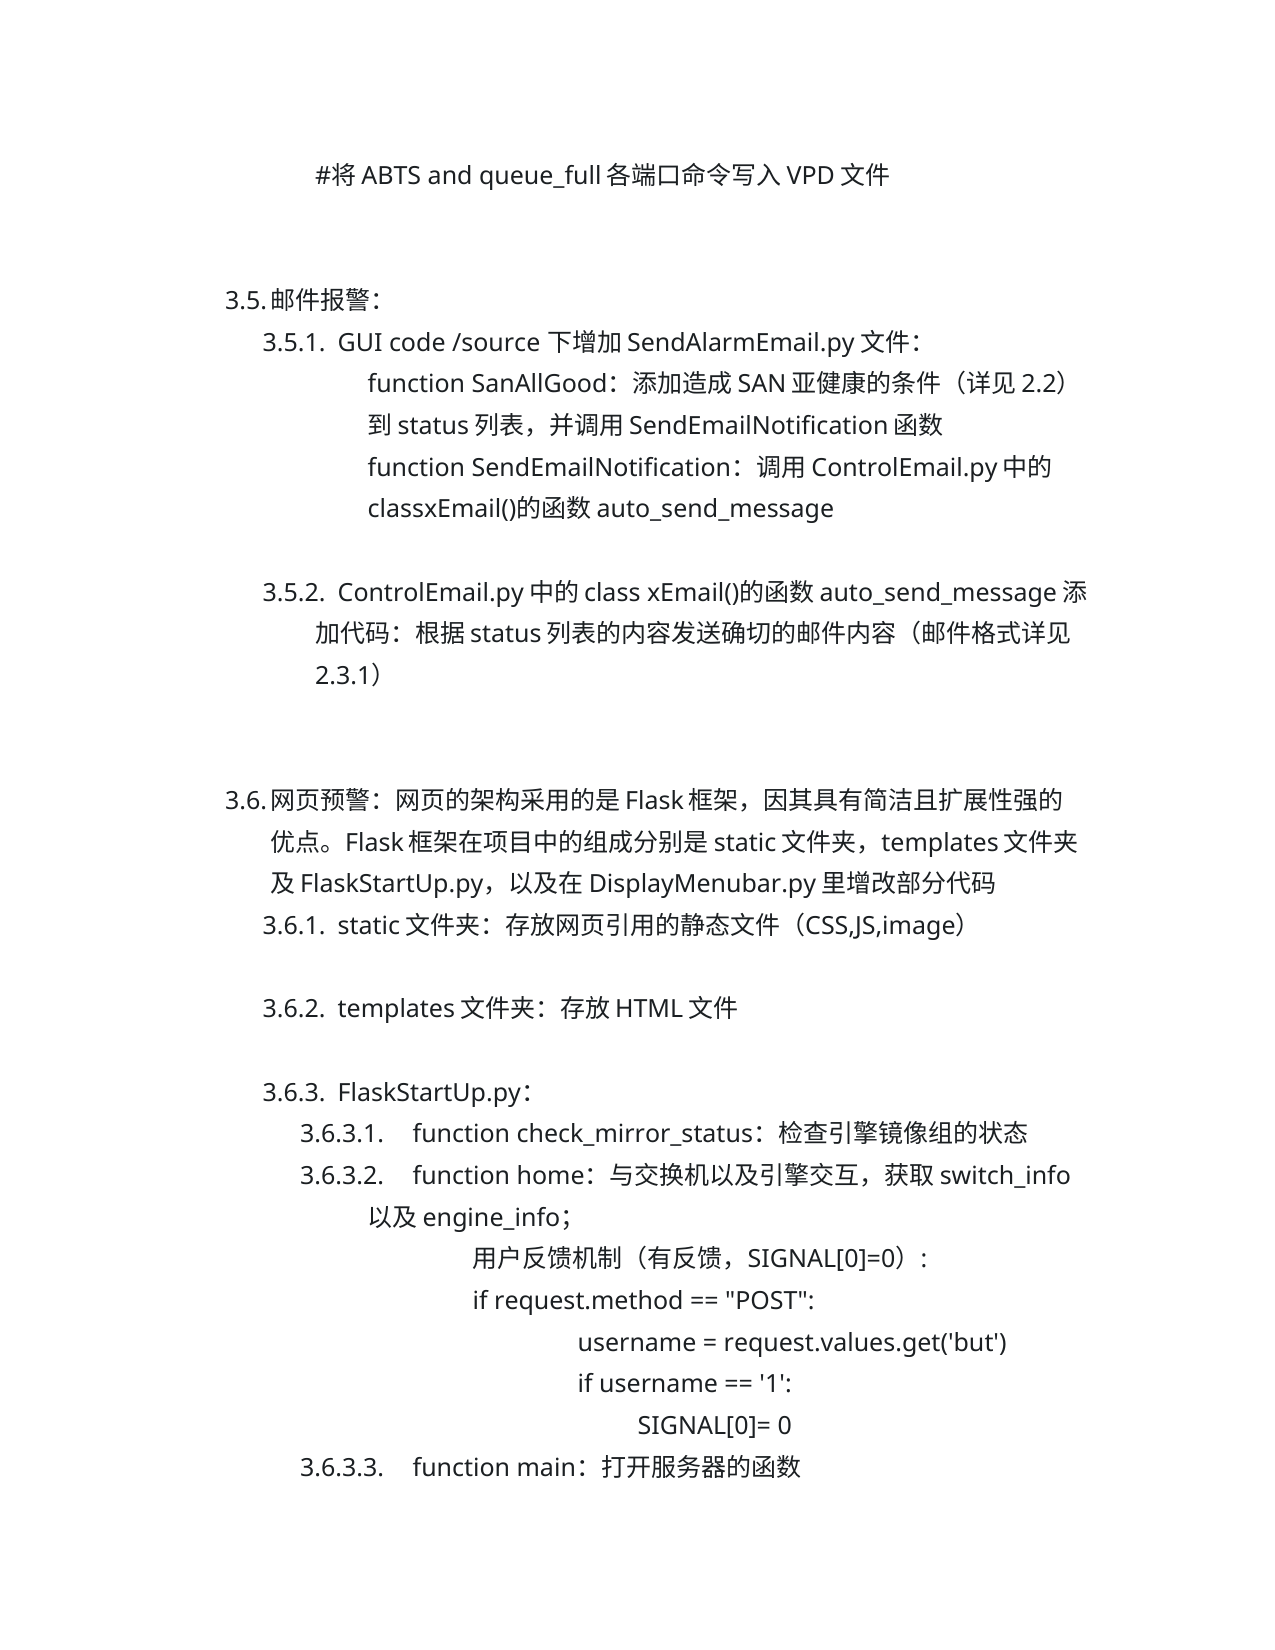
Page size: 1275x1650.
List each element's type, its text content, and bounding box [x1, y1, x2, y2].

list function SendEmailNotification：调用ControlEmail.py中的classxEmail()的函数auto_send_message [367, 442, 1087, 525]
list 网页预警：网页的架构采用的是Flask框架，因其具有简洁且扩展性强的优点。Flask框架在项目中的组成分别是static文件夹，templates文件夹及FlaskStartUp.py，以及在DisplayMenubar.py里增改部分代码 [225, 775, 1087, 900]
list function check_mirror_status：检查引擎镜像组的状态 [300, 1108, 1087, 1150]
list if username == '1': [577, 1358, 1087, 1400]
list if request.method == "POST": [472, 1275, 1087, 1317]
list username = request.values.get('but') [577, 1317, 1087, 1358]
list #将ABTS and queue_full各端口命令写入VPD文件 [315, 150, 1087, 192]
list FlaskStartUp.py： [262, 1067, 1087, 1108]
list GUI code /source 下增加SendAlarmEmail.py文件： [262, 317, 1087, 358]
list function home：与交换机以及引擎交互，获取switch_info以及engine_info； [300, 1150, 1087, 1233]
list static文件夹：存放网页引用的静态文件（CSS,JS,image） [262, 900, 1087, 942]
list SIGNAL[0]= 0 [637, 1400, 1087, 1442]
list function SanAllGood：添加造成SAN亚健康的条件（详见2.2）到status列表，并调用SendEmailNotification函数 [367, 358, 1087, 442]
list 用户反馈机制（有反馈，SIGNAL[0]=0）: [472, 1233, 1087, 1275]
list templates文件夹：存放HTML文件 [262, 983, 1087, 1025]
list ControlEmail.py中的class xEmail()的函数auto_send_message添加代码：根据status列表的内容发送确切的邮件内容（邮件格式详见2.3.1） [262, 567, 1087, 692]
list function main：打开服务器的函数 [300, 1442, 1087, 1483]
list 邮件报警： [225, 275, 1087, 317]
